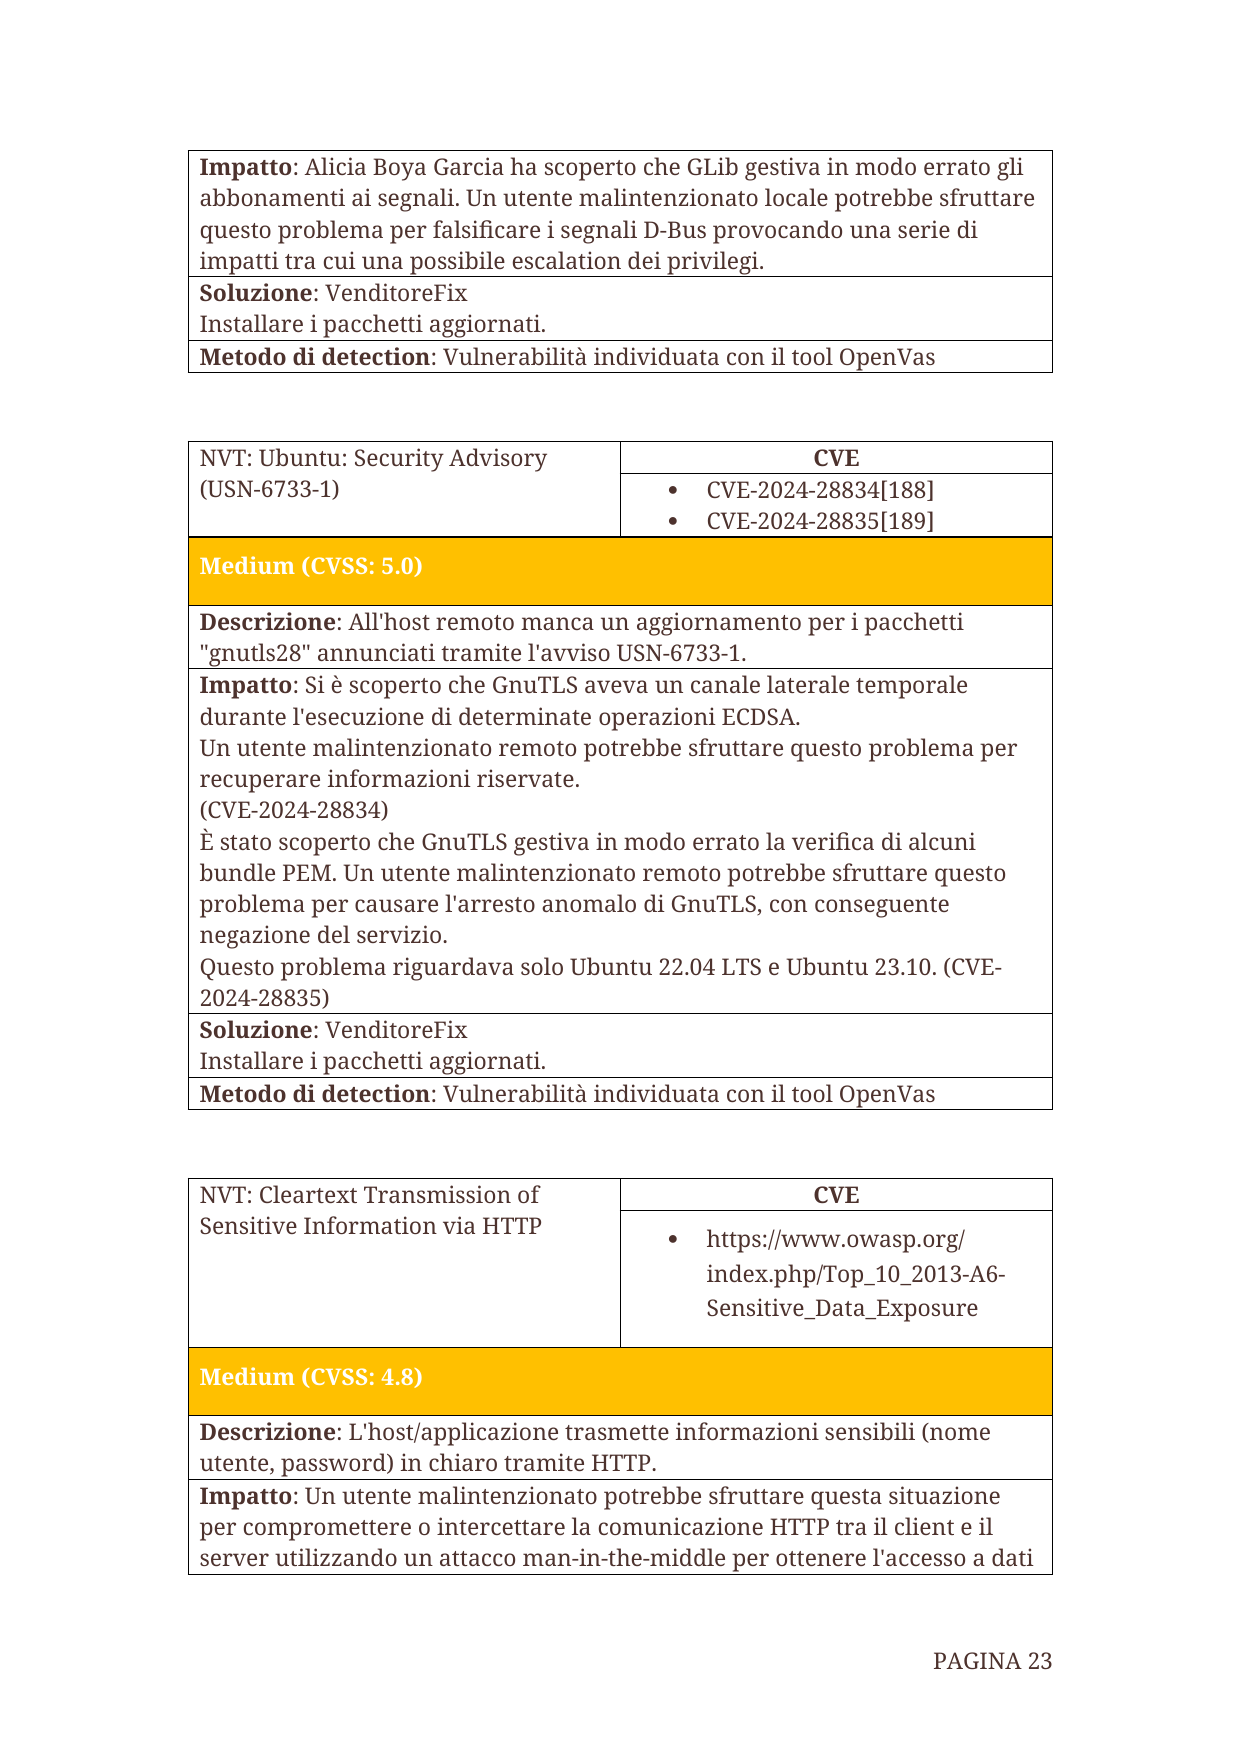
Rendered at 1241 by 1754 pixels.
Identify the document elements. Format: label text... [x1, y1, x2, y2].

table_header NVT: Ubuntu: Security Advisory (USN-6733-1) [189, 442, 620, 536]
table_cell Soluzione: VenditoreFix Installare i pacchetti aggiornati. [189, 1014, 1052, 1077]
table_cell Medium (CVSS: 5.0) [189, 538, 1052, 605]
table_header CVE [621, 1179, 1052, 1210]
table_cell Descrizione: L'host/applicazione trasmette informazioni sensibili (nome utente, password) in chiaro tramite HTTP. [189, 1416, 1052, 1479]
table_header CVE [621, 442, 1052, 473]
table_cell Metodo di detection: Vulnerabilità individuata con il tool OpenVas [189, 1078, 1052, 1109]
table_cell Medium (CVSS: 4.8) [189, 1348, 1052, 1415]
table_cell Soluzione: VenditoreFix Installare i pacchetti aggiornati. [189, 277, 1052, 339]
table_cell Metodo di detection: Vulnerabilità individuata con il tool OpenVas [189, 341, 1052, 372]
table_cell CVE-2024-28834[188] CVE-2024-28835[189] [621, 474, 1052, 536]
table_cell Impatto: Si è scoperto che GnuTLS aveva un canale laterale temporale durante l'esecuzione di determinate operazioni ECDSA. Un utente malintenzionato remoto potrebbe sfruttare questo problema per recuperare informazioni riservate. (CVE-2024-28834) È stato scoperto che GnuTLS gestiva in modo errato la verifica di alcuni bundle PEM. Un utente malintenzionato remoto potrebbe sfruttare questo problema per causare l'arresto anomalo di GnuTLS, con conseguente negazione del servizio. Questo problema riguardava solo Ubuntu 22.04 LTS e Ubuntu 23.10. (CVE-2024-28835) [189, 669, 1052, 1013]
table_cell Descrizione: All'host remoto manca un aggiornamento per i pacchetti "gnutls28" annunciati tramite l'avviso USN-6733-1. [189, 606, 1052, 668]
table_cell https://www.owasp.org/index.php/Top_10_2013-A6-Sensitive_Data_Exposure [621, 1211, 1052, 1347]
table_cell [189, 1480, 1052, 1573]
table_header NVT: Cleartext Transmission of Sensitive Information via HTTP [189, 1179, 620, 1347]
table_cell Impatto: Alicia Boya Garcia ha scoperto che GLib gestiva in modo errato gli abbonamenti ai segnali. Un utente malintenzionato locale potrebbe sfruttare questo problema per falsificare i segnali D-Bus provocando una serie di impatti tra cui una possibile escalation dei privilegi. [189, 151, 1052, 276]
